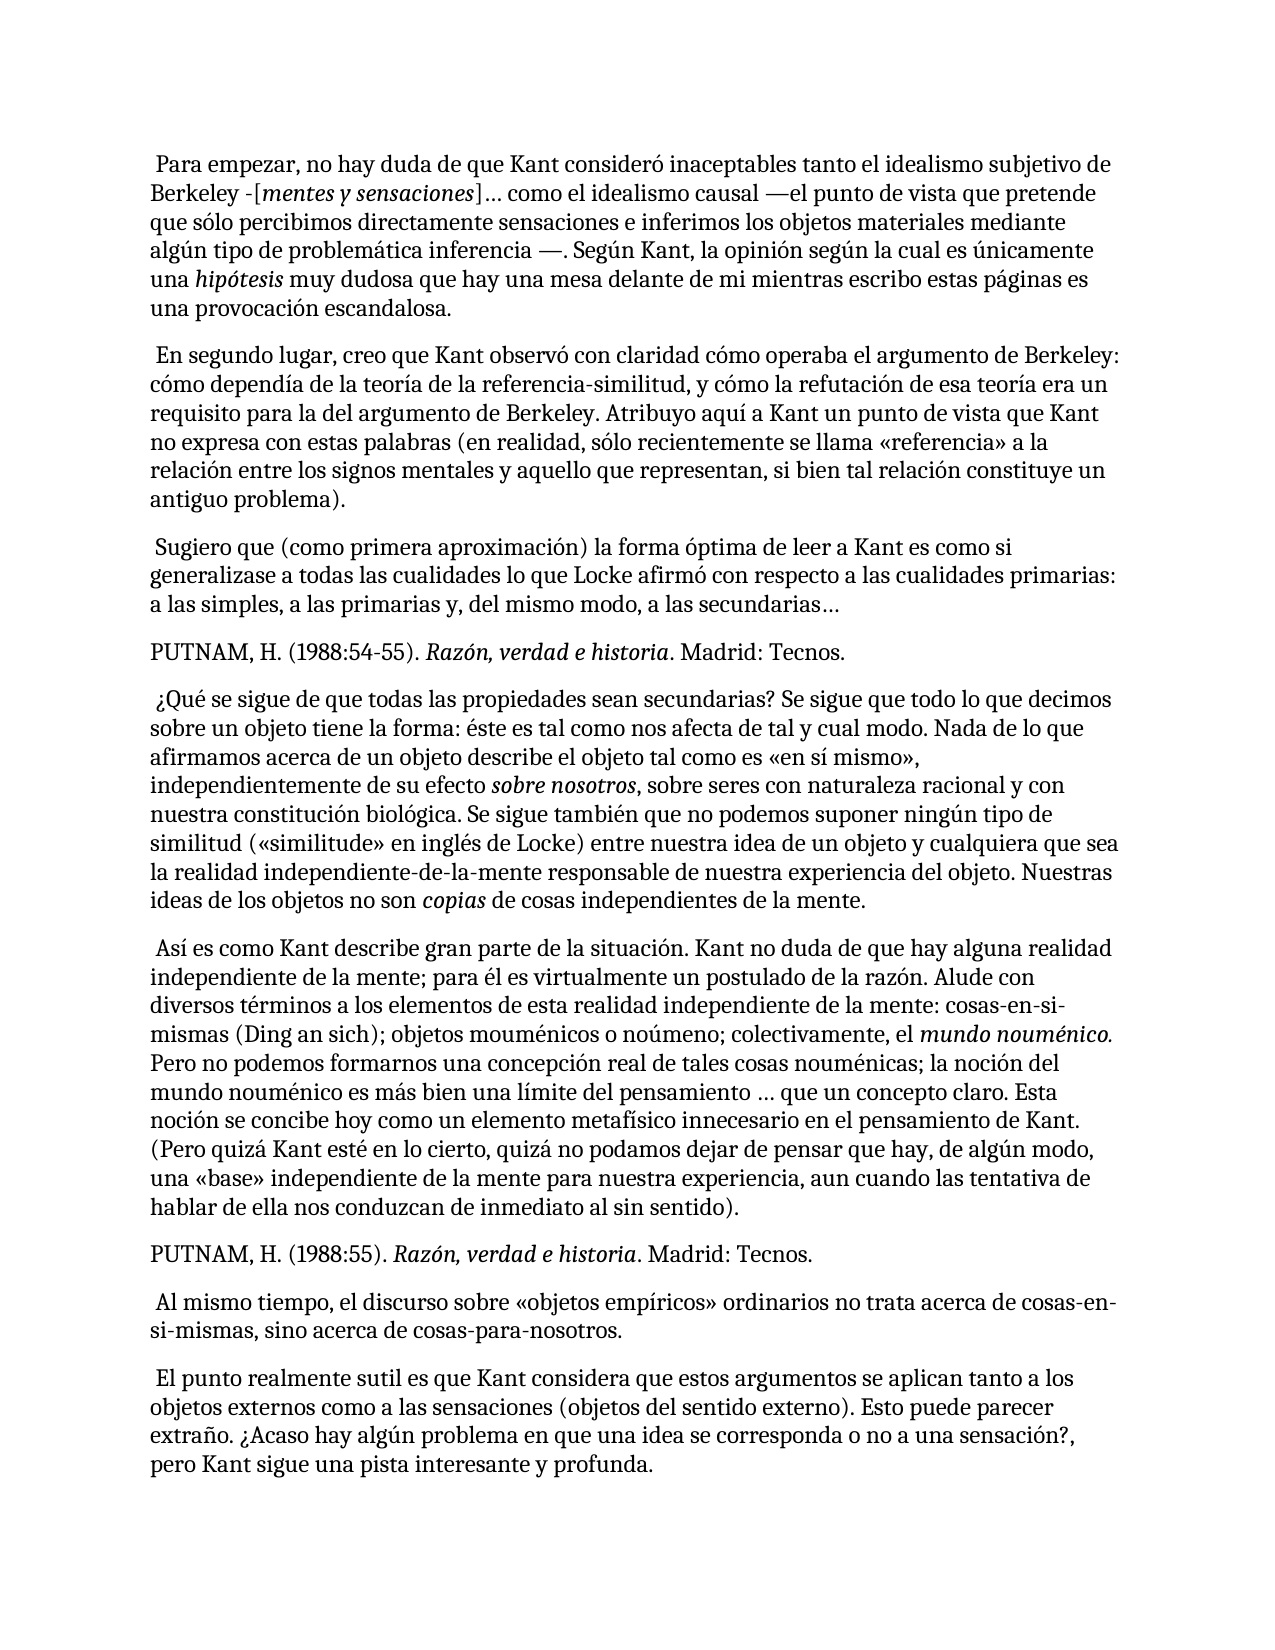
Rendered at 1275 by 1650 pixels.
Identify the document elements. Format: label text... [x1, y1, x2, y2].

text Para empezar, no hay duda de que Kant consideró inaceptables tanto el idealismo subjetivo de Berkeley -[mentes y sensaciones]… como el idealismo causal —el punto de vista que pretende que sólo percibimos directamente sensaciones e inferimos los objetos materiales mediante algún tipo de problemática inferencia —. Según Kant, la opinión según la cual es únicamente una hipótesis muy dudosa que hay una mesa delante de mi mientras escribo estas páginas es una provocación escandalosa. [150, 150, 1125, 322]
text Así es como Kant describe gran parte de la situación. Kant no duda de que hay alguna realidad independiente de la mente; para él es virtualmente un postulado de la razón. Alude con diversos términos a los elementos de esta realidad independiente de la mente: cosas-en-si-mismas (Ding an sich); objetos mouménicos o noúmeno; colectivamente, el mundo nouménico. Pero no podemos formarnos una concepción real de tales cosas nouménicas; la noción del mundo nouménico es más bien una límite del pensamiento … que un concepto claro. Esta noción se concibe hoy como un elemento metafísico innecesario en el pensamiento de Kant. (Pero quizá Kant esté en lo cierto, quizá no podamos dejar de pensar que hay, de algún modo, una «base» independiente de la mente para nuestra experiencia, aun cuando las tentativa de hablar de ella nos conduzcan de inmediato al sin sentido). [150, 934, 1125, 1221]
text PUTNAM, H. (1988:54-55). Razón, verdad e historia. Madrid: Tecnos. [150, 637, 1125, 666]
text Al mismo tiempo, el discurso sobre «objetos empíricos» ordinarios no trata acerca de cosas-en-si-mismas, sino acerca de cosas-para-nosotros. [150, 1287, 1125, 1345]
text En segundo lugar, creo que Kant observó con claridad cómo operaba el argumento de Berkeley: cómo dependía de la teoría de la referencia-similitud, y cómo la refutación de esa teoría era un requisito para la del argumento de Berkeley. Atribuyo aquí a Kant un punto de vista que Kant no expresa con estas palabras (en realidad, sólo recientemente se llama «referencia» a la relación entre los signos mentales y aquello que representan, si bien tal relación constituye un antiguo problema). [150, 341, 1125, 514]
text ¿Qué se sigue de que todas las propiedades sean secundarias? Se sigue que todo lo que decimos sobre un objeto tiene la forma: éste es tal como nos afecta de tal y cual modo. Nada de lo que afirmamos acerca de un objeto describe el objeto tal como es «en sí mismo», independientemente de su efecto sobre nosotros, sobre seres con naturaleza racional y con nuestra constitución biológica. Se sigue también que no podemos suponer ningún tipo de similitud («similitude» en inglés de Locke) entre nuestra idea de un objeto y cualquiera que sea la realidad independiente-de-la-mente responsable de nuestra experiencia del objeto. Nuestras ideas de los objetos no son copias de cosas independientes de la mente. [150, 685, 1125, 915]
text El punto realmente sutil es que Kant considera que estos argumentos se aplican tanto a los objetos externos como a las sensaciones (objetos del sentido externo). Esto puede parecer extraño. ¿Acaso hay algún problema en que una idea se corresponda o no a una sensación?, pero Kant sigue una pista interesante y profunda. [150, 1364, 1125, 1479]
text Sugiero que (como primera aproximación) la forma óptima de leer a Kant es como si generalizase a todas las cualidades lo que Locke afirmó con respecto a las cualidades primarias: a las simples, a las primarias y, del mismo modo, a las secundarias… [150, 532, 1125, 619]
text PUTNAM, H. (1988:55). Razón, verdad e historia. Madrid: Tecnos. [150, 1240, 1125, 1269]
